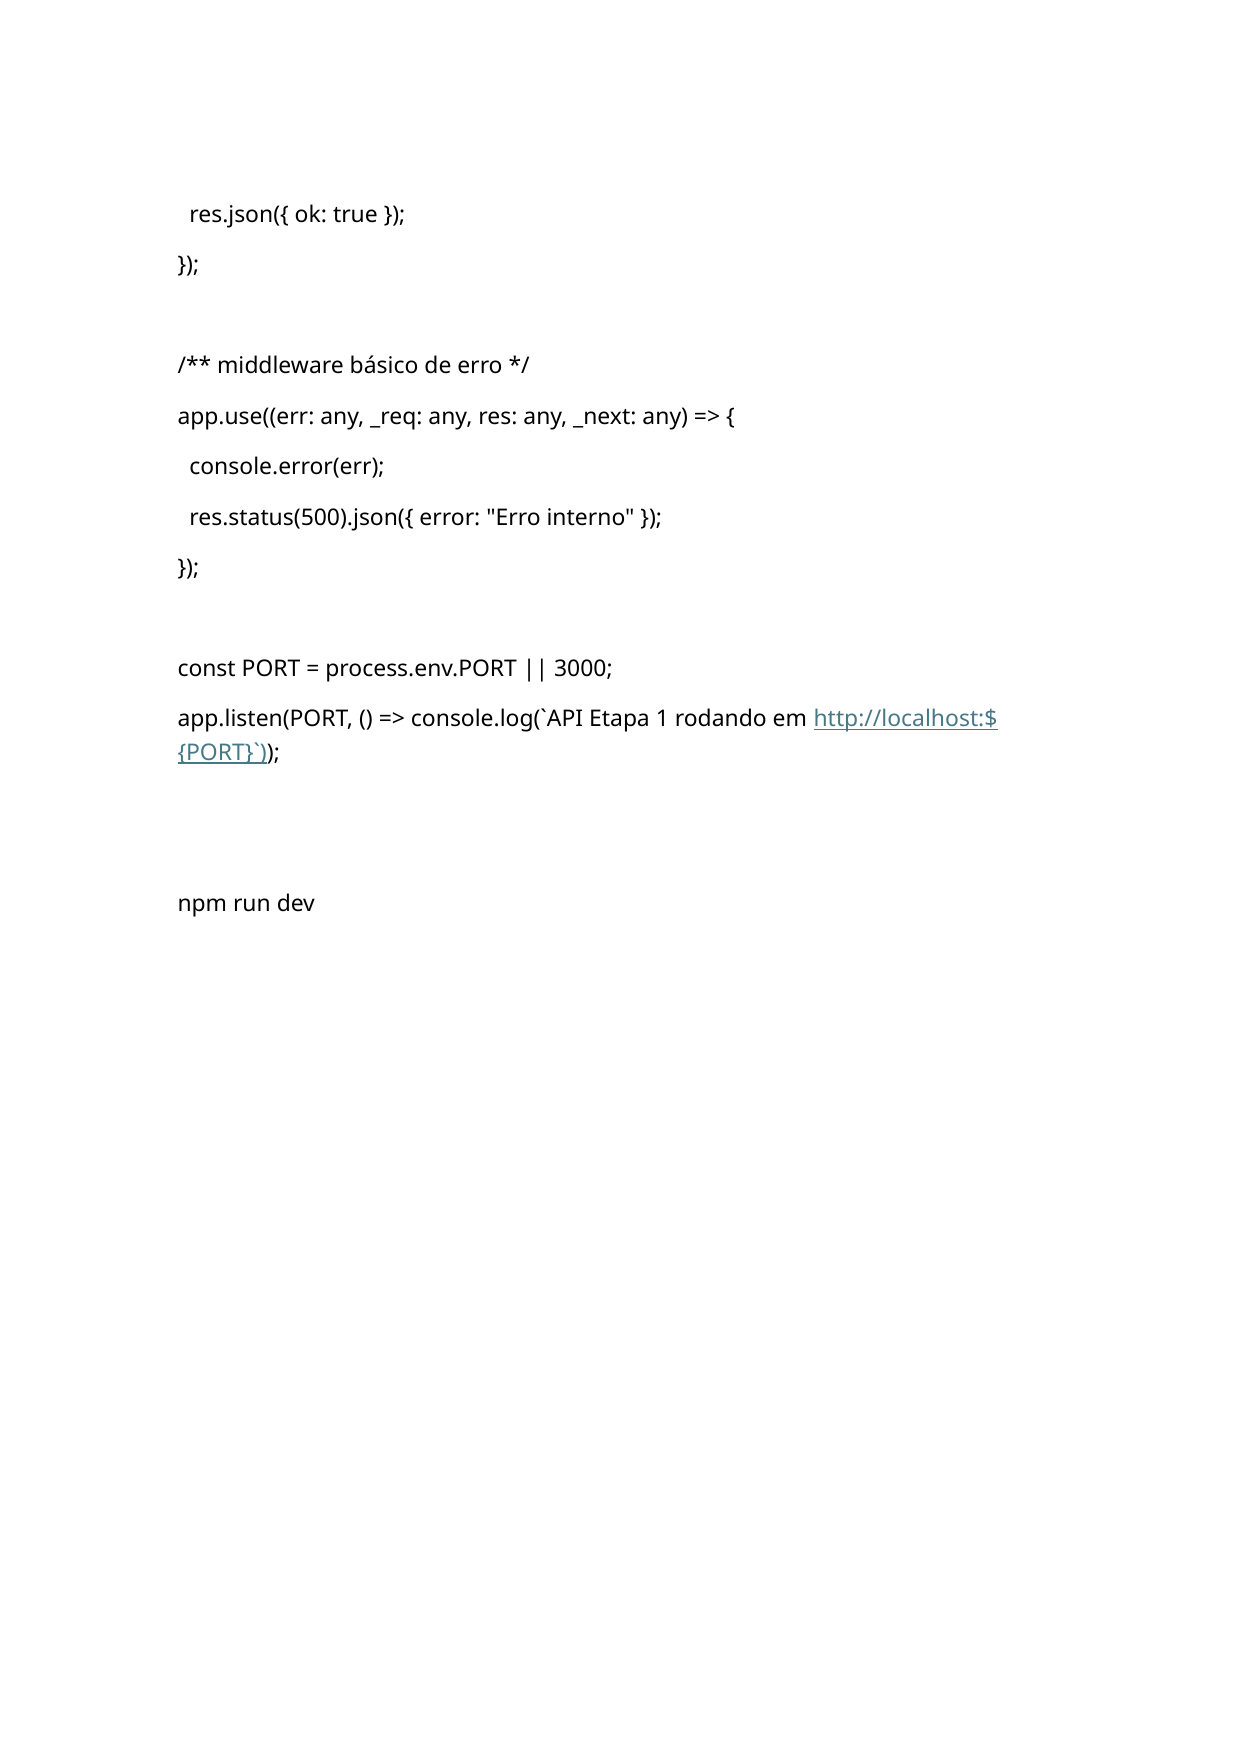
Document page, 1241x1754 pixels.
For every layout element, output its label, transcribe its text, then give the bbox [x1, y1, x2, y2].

text }); [177, 551, 1063, 582]
text app.listen(PORT, () => console.log(`API Etapa 1 rodando em http://localhost:${PORT}`)); [177, 702, 1063, 767]
text /** middleware básico de erro */ [177, 349, 1063, 381]
text res.status(500).json({ error: "Erro interno" }); [177, 501, 1063, 532]
text console.error(err); [177, 450, 1063, 481]
text npm run dev [177, 887, 1063, 918]
text }); [177, 248, 1063, 280]
text app.use((err: any, _req: any, res: any, _next: any) => { [177, 400, 1063, 431]
text const PORT = process.env.PORT || 3000; [177, 652, 1063, 683]
text res.json({ ok: true }); [177, 198, 1063, 229]
